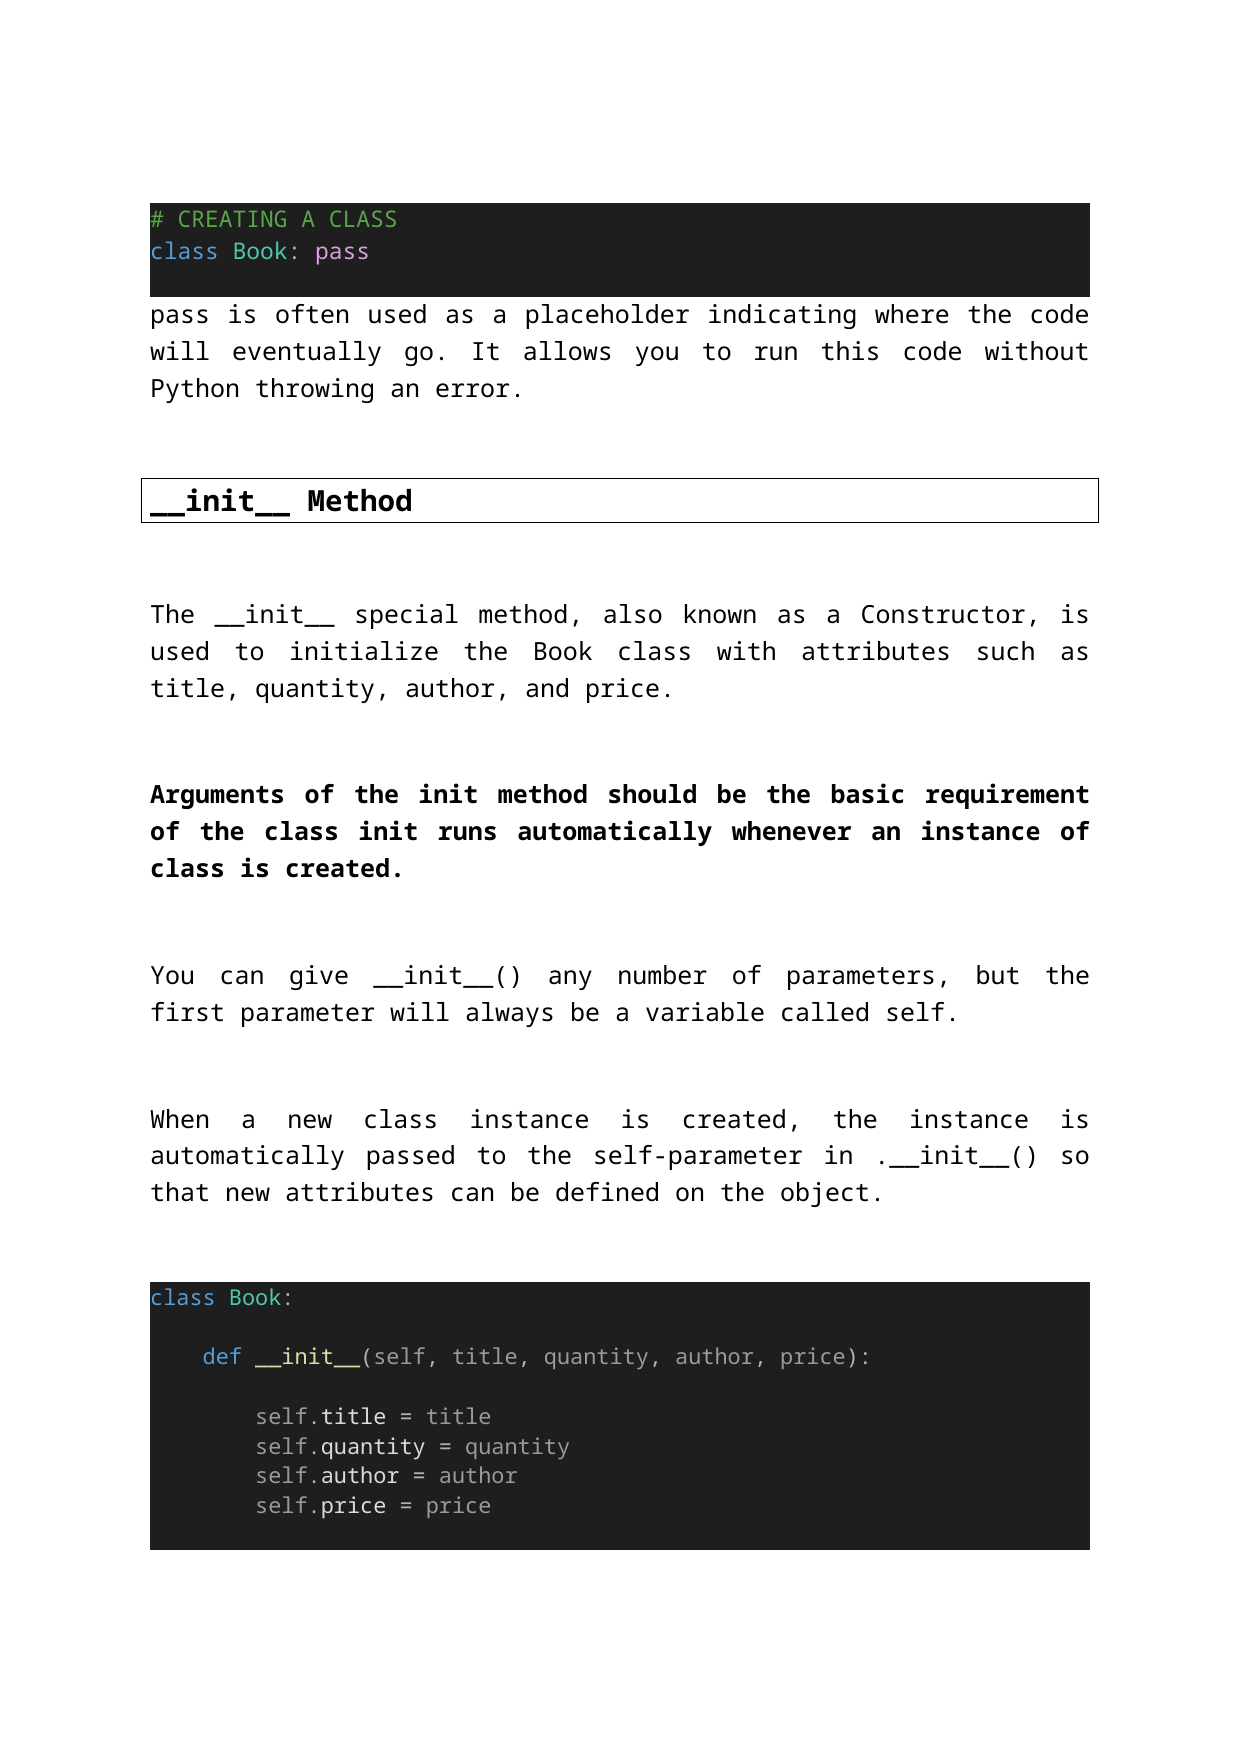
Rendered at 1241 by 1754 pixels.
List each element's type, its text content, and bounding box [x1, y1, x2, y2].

text Arguments of the init method should be the basic requirement of the class init runs automatically whenever an instance of class is created. [150, 777, 1090, 885]
text # CREATING A CLASS [150, 203, 1090, 235]
text self.title = title [150, 1401, 1090, 1431]
text When a new class instance is created, the instance is automatically passed to the self-parameter in .__init__() so that new attributes can be defined on the object. [150, 1101, 1090, 1209]
text You can give __init__() any number of parameters, but the first parameter will always be a variable called self. [150, 958, 1090, 1028]
text self.author = author [150, 1460, 1090, 1490]
text class Book: [150, 1282, 1090, 1311]
text def __init__(self, title, quantity, author, price): [150, 1341, 1090, 1371]
text The __init__ special method, also known as a Constructor, is used to initialize the Book class with attributes such as title, quantity, author, and price. [150, 597, 1090, 704]
text __init__ Method [142, 479, 1098, 522]
text self.price = price [150, 1490, 1090, 1520]
text class Book: pass [150, 235, 1090, 266]
text pass is often used as a placeholder indicating where the code will eventually go. It allows you to run this code without Python throwing an error. [150, 297, 1090, 405]
text self.quantity = quantity [150, 1431, 1090, 1460]
